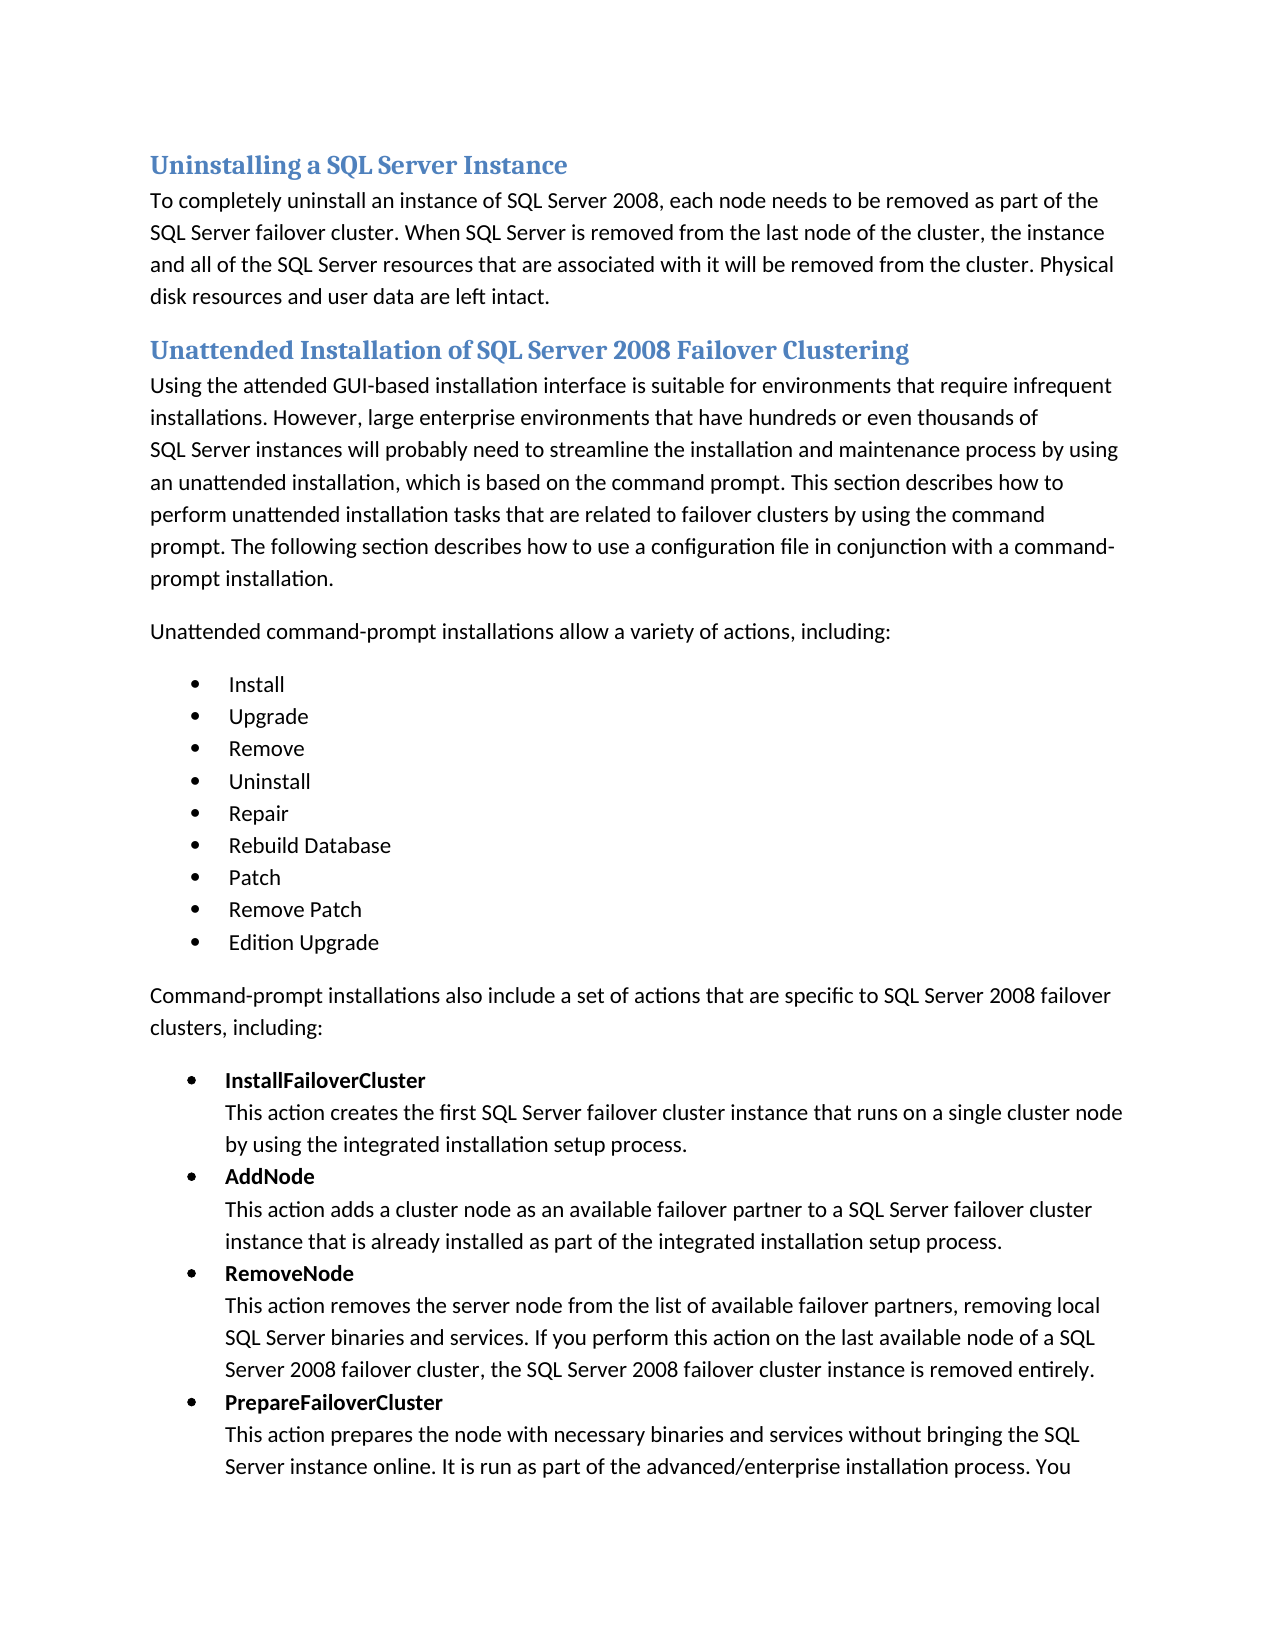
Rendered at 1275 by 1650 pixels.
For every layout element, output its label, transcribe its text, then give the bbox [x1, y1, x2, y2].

list Repair [191, 799, 1125, 827]
list Remove Patch [191, 896, 1125, 923]
list PrepareFailoverCluster [187, 1388, 1125, 1416]
text Unattended command-prompt installations allow a variety of actions, including: [150, 617, 1125, 645]
text Command-prompt installations also include a set of actions that are specific to SQL Server 2008 failover clusters, including: [150, 981, 1125, 1041]
list Uninstall [191, 767, 1125, 795]
list Edition Upgrade [191, 928, 1125, 956]
list RemoveNode [187, 1259, 1125, 1287]
subtitle Unattended Installation of SQL Server 2008 Failover Clustering [150, 335, 1125, 366]
list Install [191, 670, 1125, 698]
list This action adds a cluster node as an available failover partner to a SQL Server failover cluster instance that is already installed as part of the integrated installation setup process. [225, 1195, 1125, 1255]
subtitle Uninstalling a SQL Server Instance [150, 150, 1125, 181]
list InstallFailoverCluster [187, 1066, 1125, 1094]
list Upgrade [191, 702, 1125, 730]
list Remove [191, 734, 1125, 763]
list AddNode [187, 1162, 1125, 1191]
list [225, 1420, 1125, 1480]
list This action removes the server node from the list of available failover partners, removing local SQL Server binaries and services. If you perform this action on the last available node of a SQL Server 2008 failover cluster, the SQL Server 2008 failover cluster instance is removed entirely. [225, 1291, 1125, 1384]
text To completely uninstall an instance of SQL Server 2008, each node needs to be removed as part of the SQL Server failover cluster. When SQL Server is removed from the last node of the cluster, the instance and all of the SQL Server resources that are associated with it will be removed from the cluster. Physical disk resources and user data are left intact. [150, 186, 1125, 310]
text Using the attended GUI-based installation interface is suitable for environments that require infrequent installations. However, large enterprise environments that have hundreds or even thousands of SQL Server instances will probably need to streamline the installation and maintenance process by using an unattended installation, which is based on the command prompt. This section describes how to perform unattended installation tasks that are related to failover clusters by using the command prompt. The following section describes how to use a configuration file in conjunction with a command-prompt installation. [150, 371, 1125, 592]
list Patch [191, 863, 1125, 891]
list Rebuild Database [191, 831, 1125, 859]
list This action creates the first SQL Server failover cluster instance that runs on a single cluster node by using the integrated installation setup process. [225, 1098, 1125, 1158]
